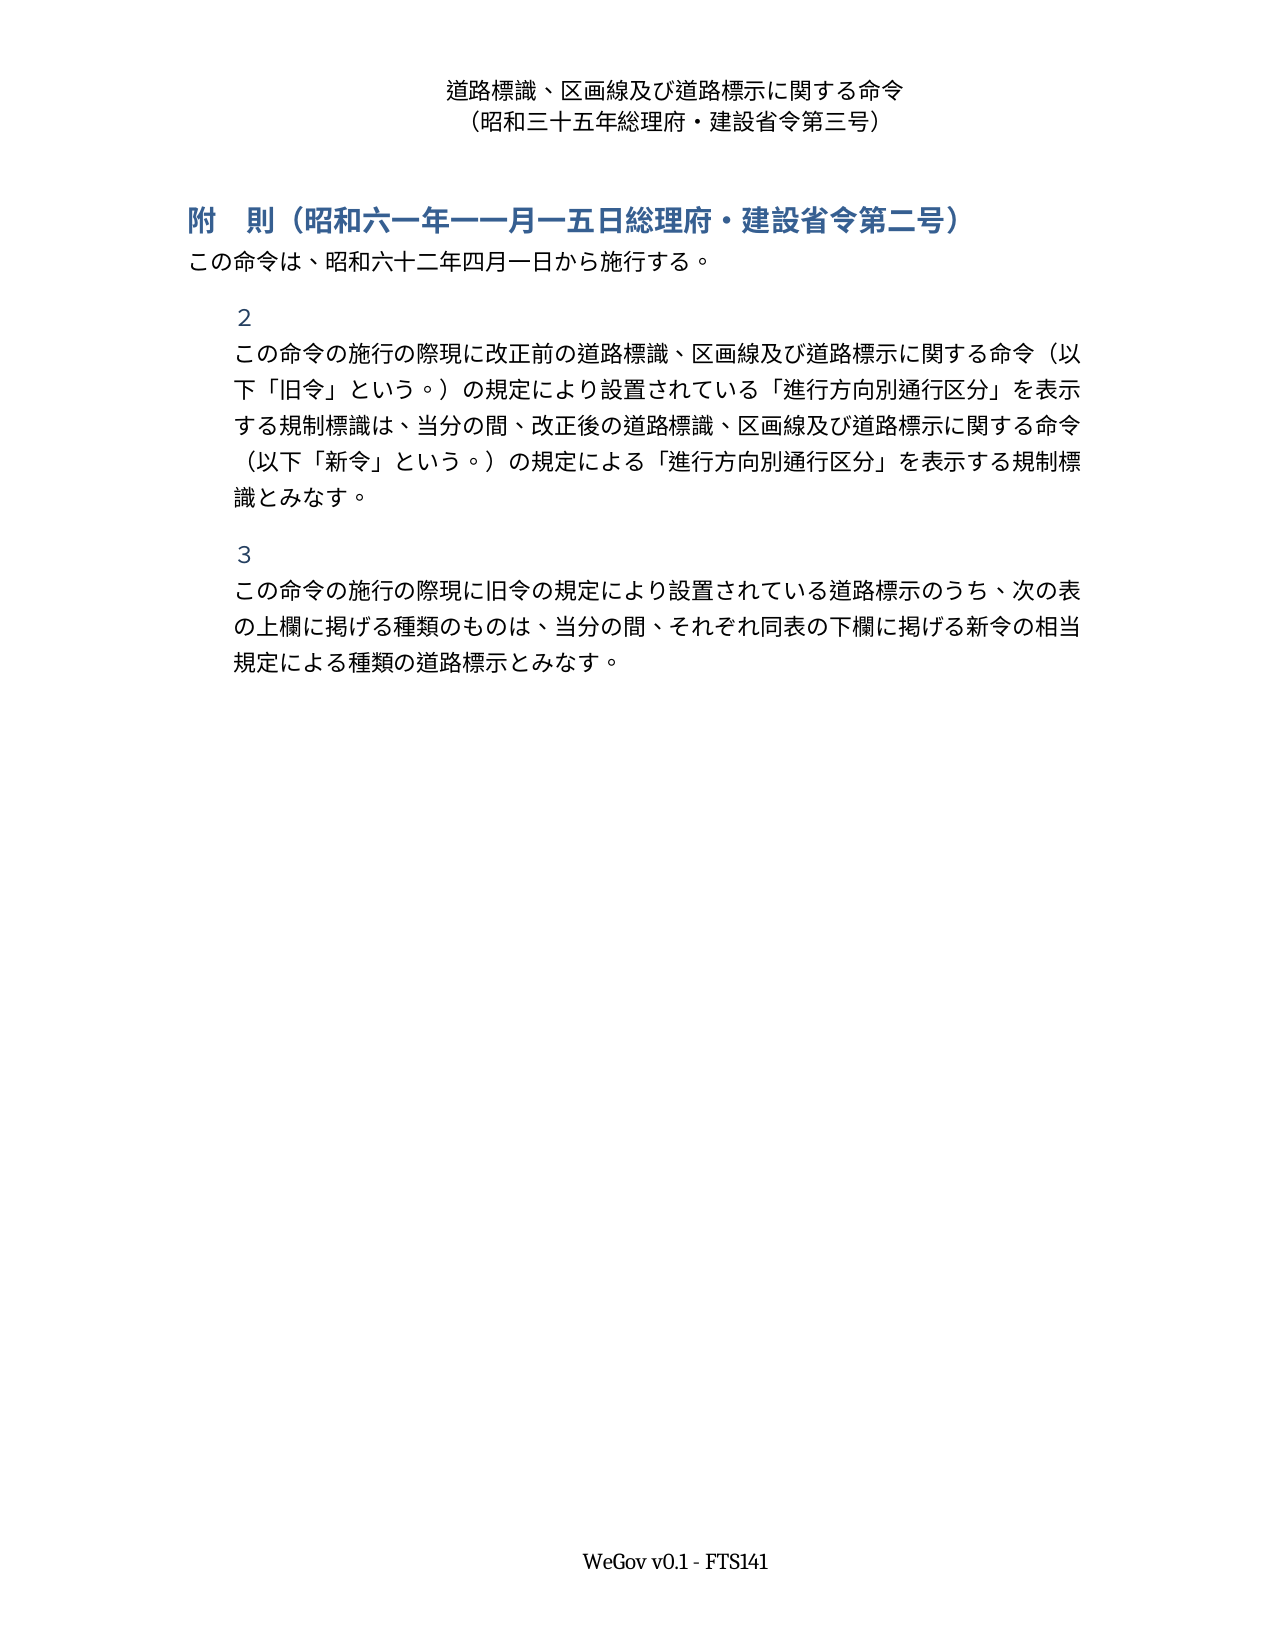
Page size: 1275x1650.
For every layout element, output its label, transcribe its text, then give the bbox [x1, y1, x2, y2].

text この命令の施行の際現に改正前の道路標識、区画線及び道路標示に関する命令（以下「旧令」という。）の規定により設置されている「進行方向別通行区分」を表示する規制標識は、当分の間、改正後の道路標識、区画線及び道路標示に関する命令（以下「新令」という。）の規定による「進行方向別通行区分」を表示する規制標識とみなす。 [233, 338, 1087, 513]
subtitle 附 則（昭和六一年一一月一五日総理府・建設省令第二号） [187, 200, 1087, 240]
subtitle ３ [233, 539, 1087, 570]
text この命令の施行の際現に旧令の規定により設置されている道路標示のうち、次の表の上欄に掲げる種類のものは、当分の間、それぞれ同表の下欄に掲げる新令の相当規定による種類の道路標示とみなす。 [233, 575, 1087, 678]
text この命令は、昭和六十二年四月一日から施行する。 [187, 246, 1087, 277]
subtitle ２ [233, 302, 1087, 334]
